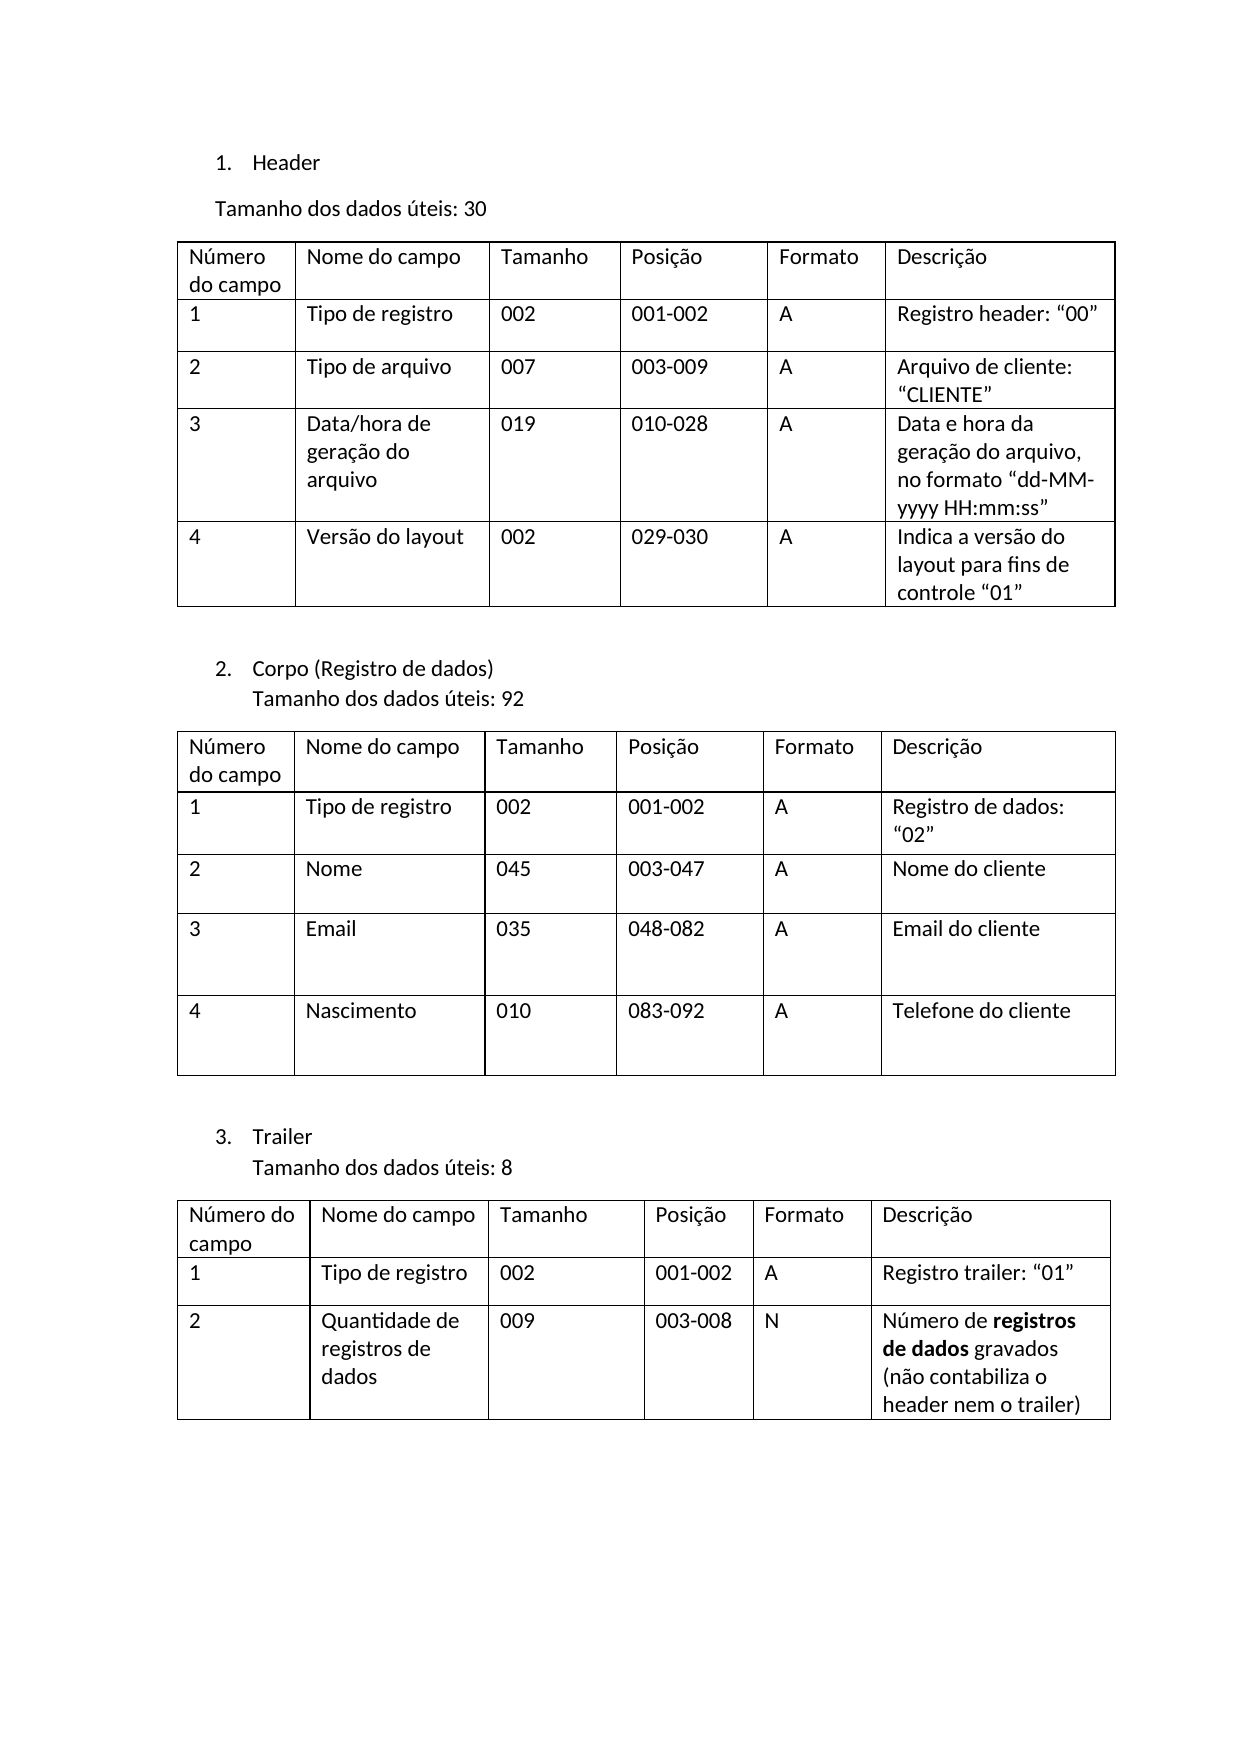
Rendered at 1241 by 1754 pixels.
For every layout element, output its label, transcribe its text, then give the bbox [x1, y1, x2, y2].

table_cell A [764, 996, 881, 1074]
table_cell 083-092 [617, 996, 763, 1074]
list Tamanho dos dados úteis: 92 [252, 684, 1063, 712]
table_header Número do campo [178, 1201, 309, 1257]
table_cell 001-002 [621, 300, 767, 351]
table_cell Quantidade de registros de dados [311, 1306, 488, 1418]
table_cell 3 [178, 409, 295, 521]
table_cell A [764, 855, 881, 913]
table_cell 002 [489, 1258, 644, 1305]
table_cell Indica a versão do layout para fins de controle “01” [886, 522, 1114, 606]
table_cell Tipo de registro [311, 1258, 488, 1305]
table_header Posição [621, 243, 767, 298]
table_header Formato [764, 732, 881, 791]
table_cell 010 [486, 996, 616, 1074]
table_cell 003-009 [621, 352, 767, 408]
text Tamanho dos dados úteis: 30 [215, 194, 1063, 222]
table_header Número do campo [178, 732, 294, 791]
list Corpo (Registro de dados) [215, 654, 1063, 682]
table_cell 029-030 [621, 522, 767, 606]
list Trailer [215, 1122, 1063, 1151]
table_cell A [768, 522, 885, 606]
table_cell Nascimento [295, 996, 484, 1074]
table_cell 045 [486, 855, 616, 913]
table_header Nome do campo [296, 243, 489, 298]
table_cell 009 [489, 1306, 644, 1418]
table_cell 007 [490, 352, 620, 408]
table_cell A [764, 914, 881, 995]
table_cell 4 [178, 522, 295, 606]
table_cell Arquivo de cliente: “CLIENTE” [886, 352, 1114, 408]
table_cell Registro trailer: “01” [872, 1258, 1110, 1305]
table_cell A [768, 352, 885, 408]
table_cell A [764, 793, 881, 853]
table_header Tamanho [489, 1201, 644, 1257]
table_cell N [754, 1306, 871, 1418]
table_cell Tipo de registro [295, 793, 484, 853]
table_cell 001-002 [645, 1258, 753, 1305]
table_cell Email do cliente [882, 914, 1115, 995]
table_cell 2 [178, 855, 294, 913]
table_cell Nome [295, 855, 484, 913]
table_header Número do campo [178, 243, 295, 298]
table_cell A [754, 1258, 871, 1305]
list Header [215, 148, 1063, 176]
table_cell 1 [178, 793, 294, 853]
table_cell 1 [178, 300, 295, 351]
table_header Formato [768, 243, 885, 298]
table_cell 003-008 [645, 1306, 753, 1418]
table_cell A [768, 409, 885, 521]
table_cell 4 [178, 996, 294, 1074]
table_cell Tipo de arquivo [296, 352, 489, 408]
table_cell Telefone do cliente [882, 996, 1115, 1074]
table_cell Nome do cliente [882, 855, 1115, 913]
table_cell 1 [178, 1258, 309, 1305]
table_cell 003-047 [617, 855, 763, 913]
table_cell Email [295, 914, 484, 995]
table_cell Número de registros de dados gravados (não contabiliza o header nem o trailer) [872, 1306, 1110, 1418]
table_header Descrição [872, 1201, 1110, 1257]
table_cell 010-028 [621, 409, 767, 521]
table_header Descrição [882, 732, 1115, 791]
table_header Tamanho [490, 243, 620, 298]
table_cell 048-082 [617, 914, 763, 995]
table_cell Registro header: “00” [886, 300, 1114, 351]
list Tamanho dos dados úteis: 8 [252, 1153, 1063, 1181]
table_header Tamanho [486, 732, 616, 791]
table_cell 001-002 [617, 793, 763, 853]
table_header Posição [645, 1201, 753, 1257]
table_cell Registro de dados: “02” [882, 793, 1115, 853]
table_header Nome do campo [311, 1201, 488, 1257]
table_header Formato [754, 1201, 871, 1257]
table_header Descrição [886, 243, 1114, 298]
table_cell Versão do layout [296, 522, 489, 606]
table_cell 002 [490, 522, 620, 606]
table_cell 2 [178, 352, 295, 408]
table_cell 035 [486, 914, 616, 995]
table_cell 002 [486, 793, 616, 853]
table_header Nome do campo [295, 732, 484, 791]
table_cell 2 [178, 1306, 309, 1418]
table_cell Tipo de registro [296, 300, 489, 351]
table_cell Data/hora de geração do arquivo [296, 409, 489, 521]
table_header Posição [617, 732, 763, 791]
table_cell 3 [178, 914, 294, 995]
table_cell 019 [490, 409, 620, 521]
table_cell Data e hora da geração do arquivo, no formato “dd-MM-yyyy HH:mm:ss” [886, 409, 1114, 521]
table_cell 002 [490, 300, 620, 351]
table_cell A [768, 300, 885, 351]
